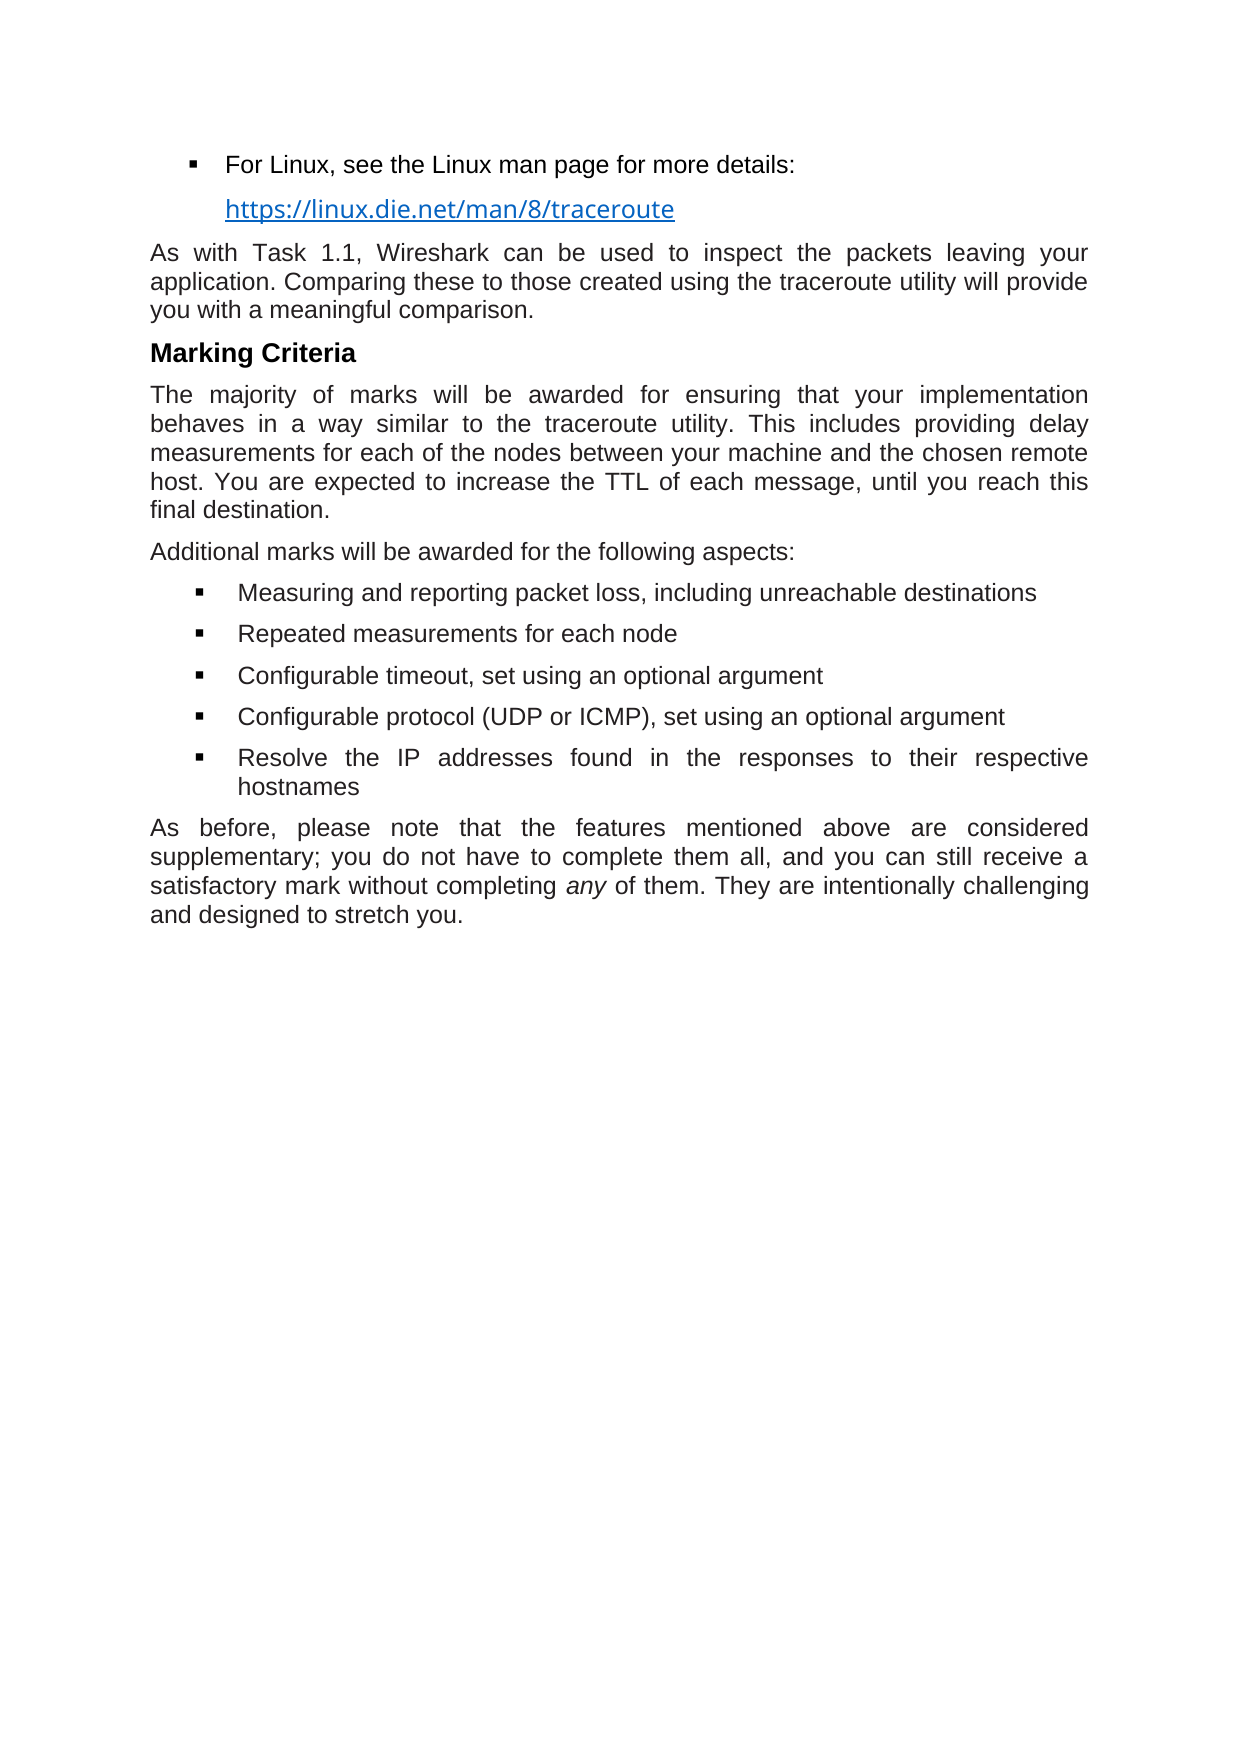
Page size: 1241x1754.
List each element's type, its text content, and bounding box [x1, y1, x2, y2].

text https://linux.die.net/man/8/traceroute [225, 191, 1090, 225]
list Resolve the IP addresses found in the responses to their respective hostnames [194, 743, 1090, 801]
text The majority of marks will be awarded for ensuring that your implementation behaves in a way similar to the traceroute utility. This includes providing delay measurements for each of the nodes between your machine and the chosen remote host. You are expected to increase the TTL of each message, until you reach this final destination. [150, 380, 1090, 524]
list Repeated measurements for each node [194, 619, 1090, 648]
list Configurable protocol (UDP or ICMP), set using an optional argument [194, 702, 1090, 731]
list Configurable timeout, set using an optional argument [194, 661, 1090, 689]
subtitle Marking Criteria [150, 337, 1090, 368]
list Measuring and reporting packet loss, including unreachable destinations [194, 578, 1090, 607]
text As before, please note that the features mentioned above are considered supplementary; you do not have to complete them all, and you can still receive a satisfactory mark without completing any of them. They are intentionally challenging and designed to stretch you. [150, 813, 1090, 928]
list For Linux, see the Linux man page for more details: [187, 150, 1090, 179]
text As with Task 1.1, Wireshark can be used to inspect the packets leaving your application. Comparing these to those created using the traceroute utility will provide you with a meaningful comparison. [150, 238, 1090, 324]
text Additional marks will be awarded for the following aspects: [150, 537, 1090, 565]
